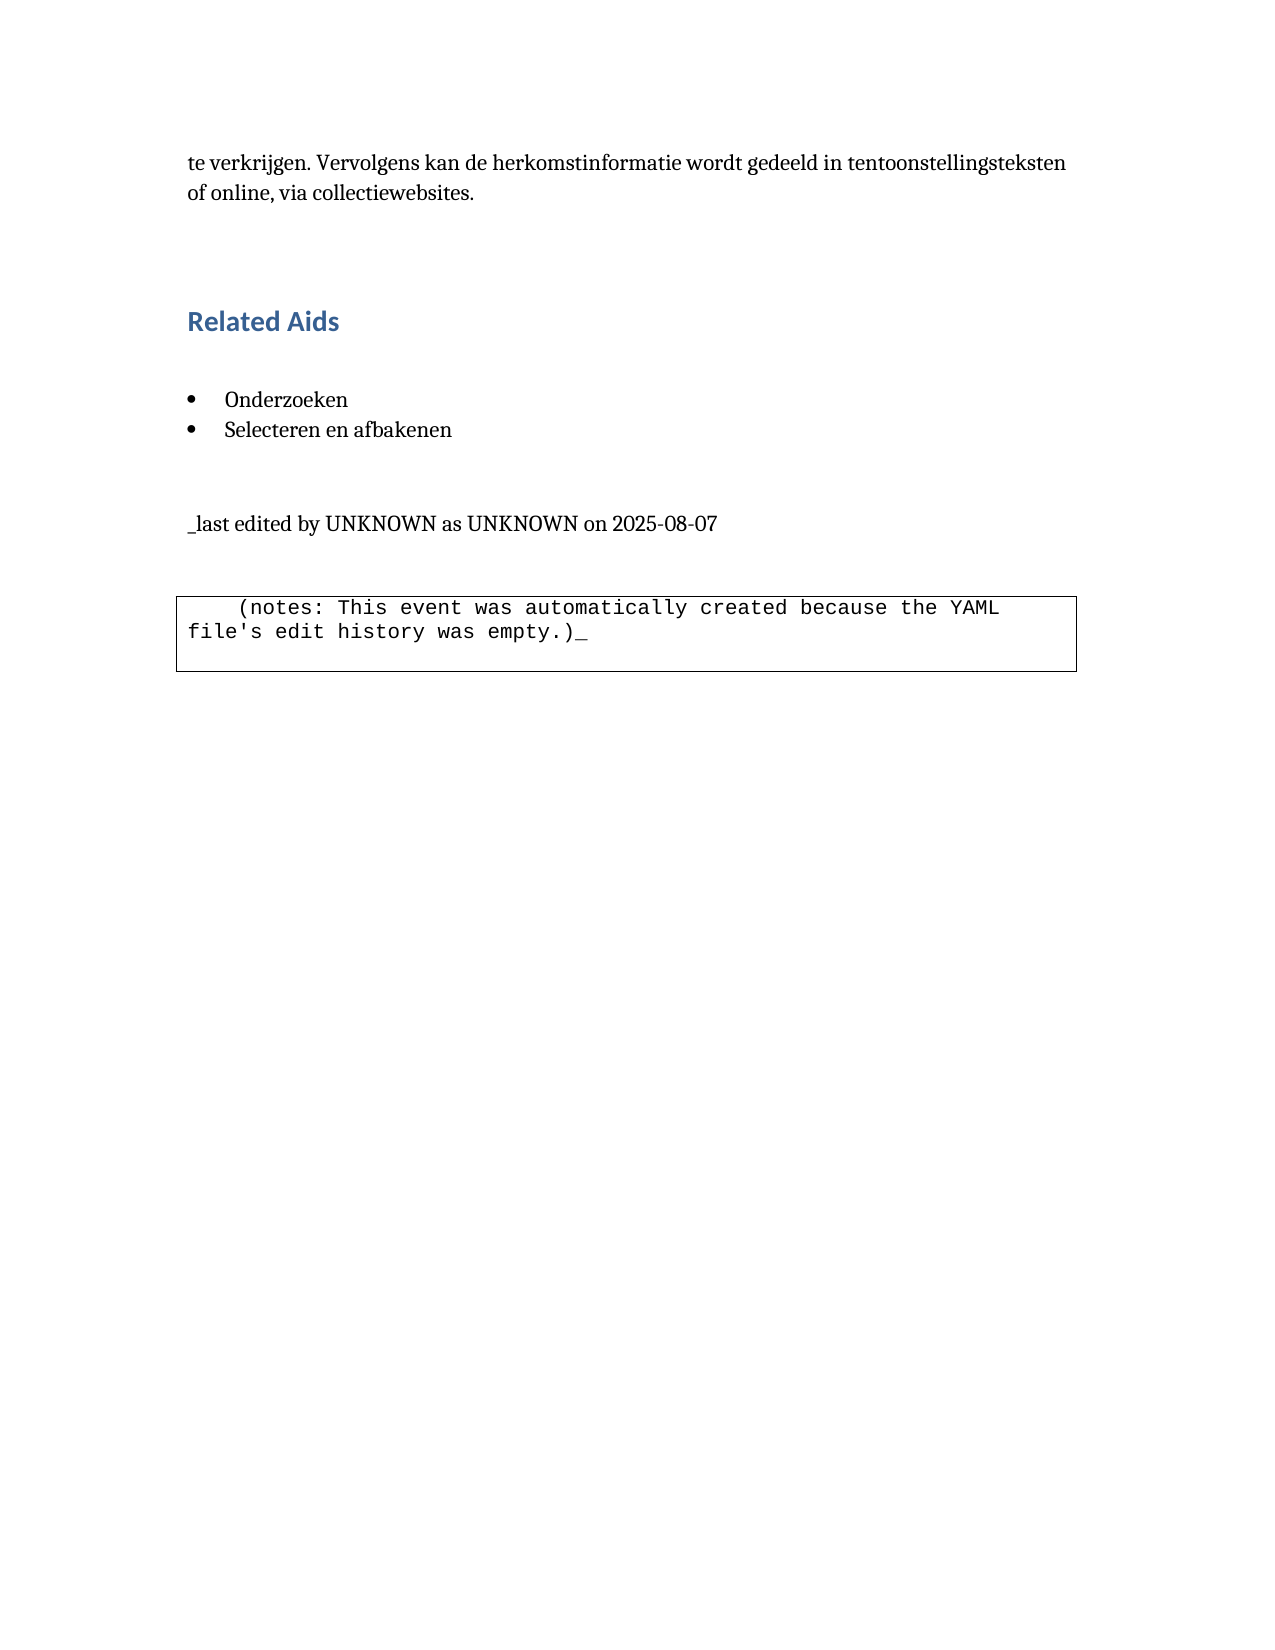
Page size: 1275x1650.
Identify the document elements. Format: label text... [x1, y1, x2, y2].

list Onderzoeken [187, 387, 1087, 413]
table_header (notes: This event was automatically created because the YAML file's edit history was empty.)_ [177, 597, 1076, 671]
subtitle Related Aids [187, 303, 1087, 339]
list Selecteren en afbakenen [187, 417, 1087, 443]
text _last edited by UNKNOWN as UNKNOWN on 2025-08-07 [187, 511, 1087, 537]
